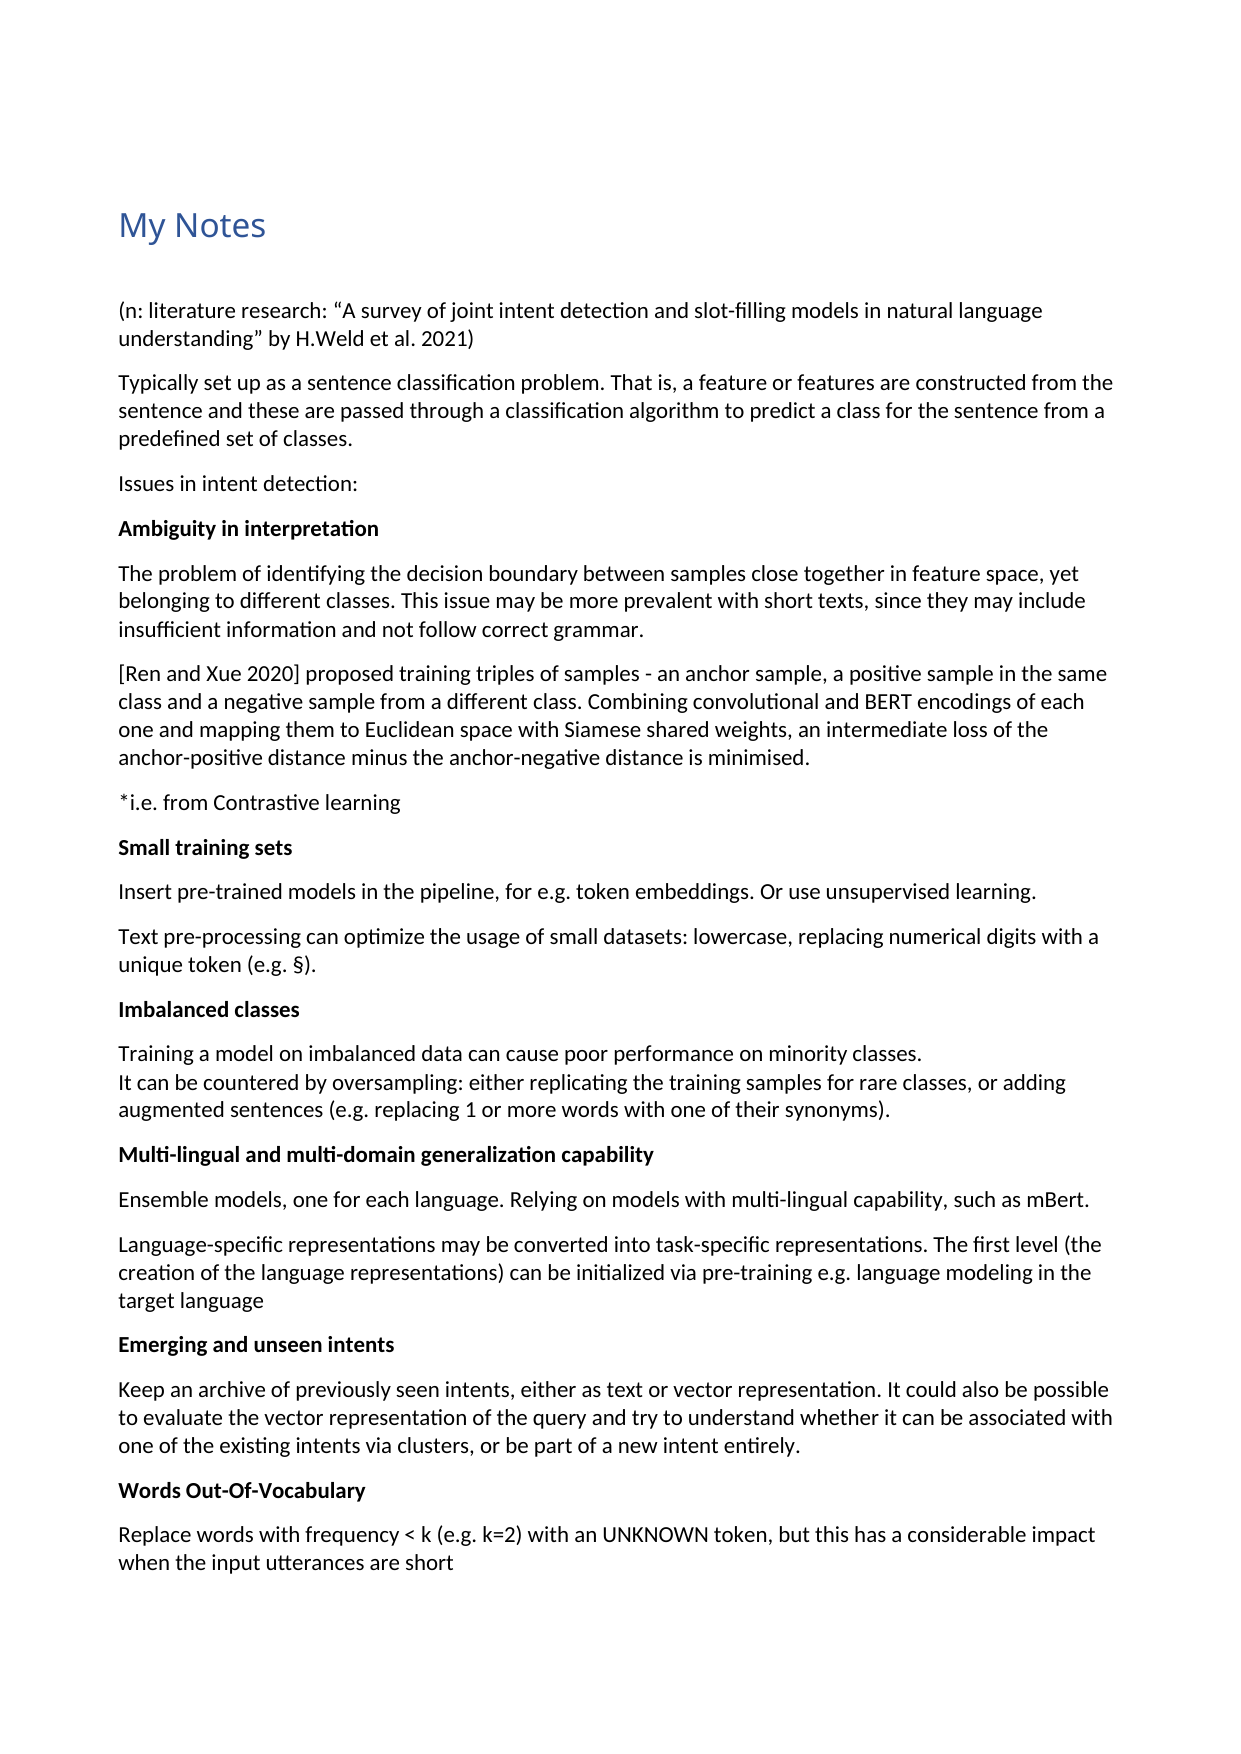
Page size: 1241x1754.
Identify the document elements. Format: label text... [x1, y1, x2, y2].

text (n: literature research: “A survey of joint intent detection and slot-filling models in natural language understanding” by H.Weld et al. 2021) [118, 296, 1122, 352]
subtitle My Notes [118, 202, 1122, 248]
text Small training sets [118, 833, 1122, 861]
text Issues in intent detection: [118, 469, 1122, 497]
text Multi-lingual and multi-domain generalization capability [118, 1140, 1122, 1168]
text Text pre-processing can optimize the usage of small datasets: lowercase, replacing numerical digits with a unique token (e.g. §). [118, 922, 1122, 978]
text Words Out-Of-Vocabulary [118, 1476, 1122, 1504]
text Typically set up as a sentence classification problem. That is, a feature or features are constructed from the sentence and these are passed through a classification algorithm to predict a class for the sentence from a predefined set of classes. [118, 368, 1122, 453]
text Replace words with frequency < k (e.g. k=2) with an UNKNOWN token, but this has a considerable impact when the input utterances are short [118, 1521, 1122, 1577]
text Emerging and unseen intents [118, 1330, 1122, 1358]
text Imbalanced classes [118, 995, 1122, 1023]
text *i.e. from Contrastive learning [118, 788, 1122, 816]
text Training a model on imbalanced data can cause poor performance on minority classes. It can be countered by oversampling: either replicating the training samples for rare classes, or adding augmented sentences (e.g. replacing 1 or more words with one of their synonyms). [118, 1039, 1122, 1124]
text Keep an archive of previously seen intents, either as text or vector representation. It could also be possible to evaluate the vector representation of the query and try to understand whether it can be associated with one of the existing intents via clusters, or be part of a new intent entirely. [118, 1375, 1122, 1459]
text [Ren and Xue 2020] proposed training triples of samples - an anchor sample, a positive sample in the same class and a negative sample from a different class. Combining convolutional and BERT encodings of each one and mapping them to Euclidean space with Siamese shared weights, an intermediate loss of the anchor-positive distance minus the anchor-negative distance is minimised. [118, 659, 1122, 771]
text Ambiguity in interpretation [118, 514, 1122, 542]
text Insert pre-trained models in the pipeline, for e.g. token embeddings. Or use unsupervised learning. [118, 877, 1122, 906]
text The problem of identifying the decision boundary between samples close together in feature space, yet belonging to different classes. This issue may be more prevalent with short texts, since they may include insufficient information and not follow correct grammar. [118, 559, 1122, 643]
text Language-specific representations may be converted into task-specific representations. The first level (the creation of the language representations) can be initialized via pre-training e.g. language modeling in the target language [118, 1230, 1122, 1314]
text Ensemble models, one for each language. Relying on models with multi-lingual capability, such as mBert. [118, 1185, 1122, 1213]
